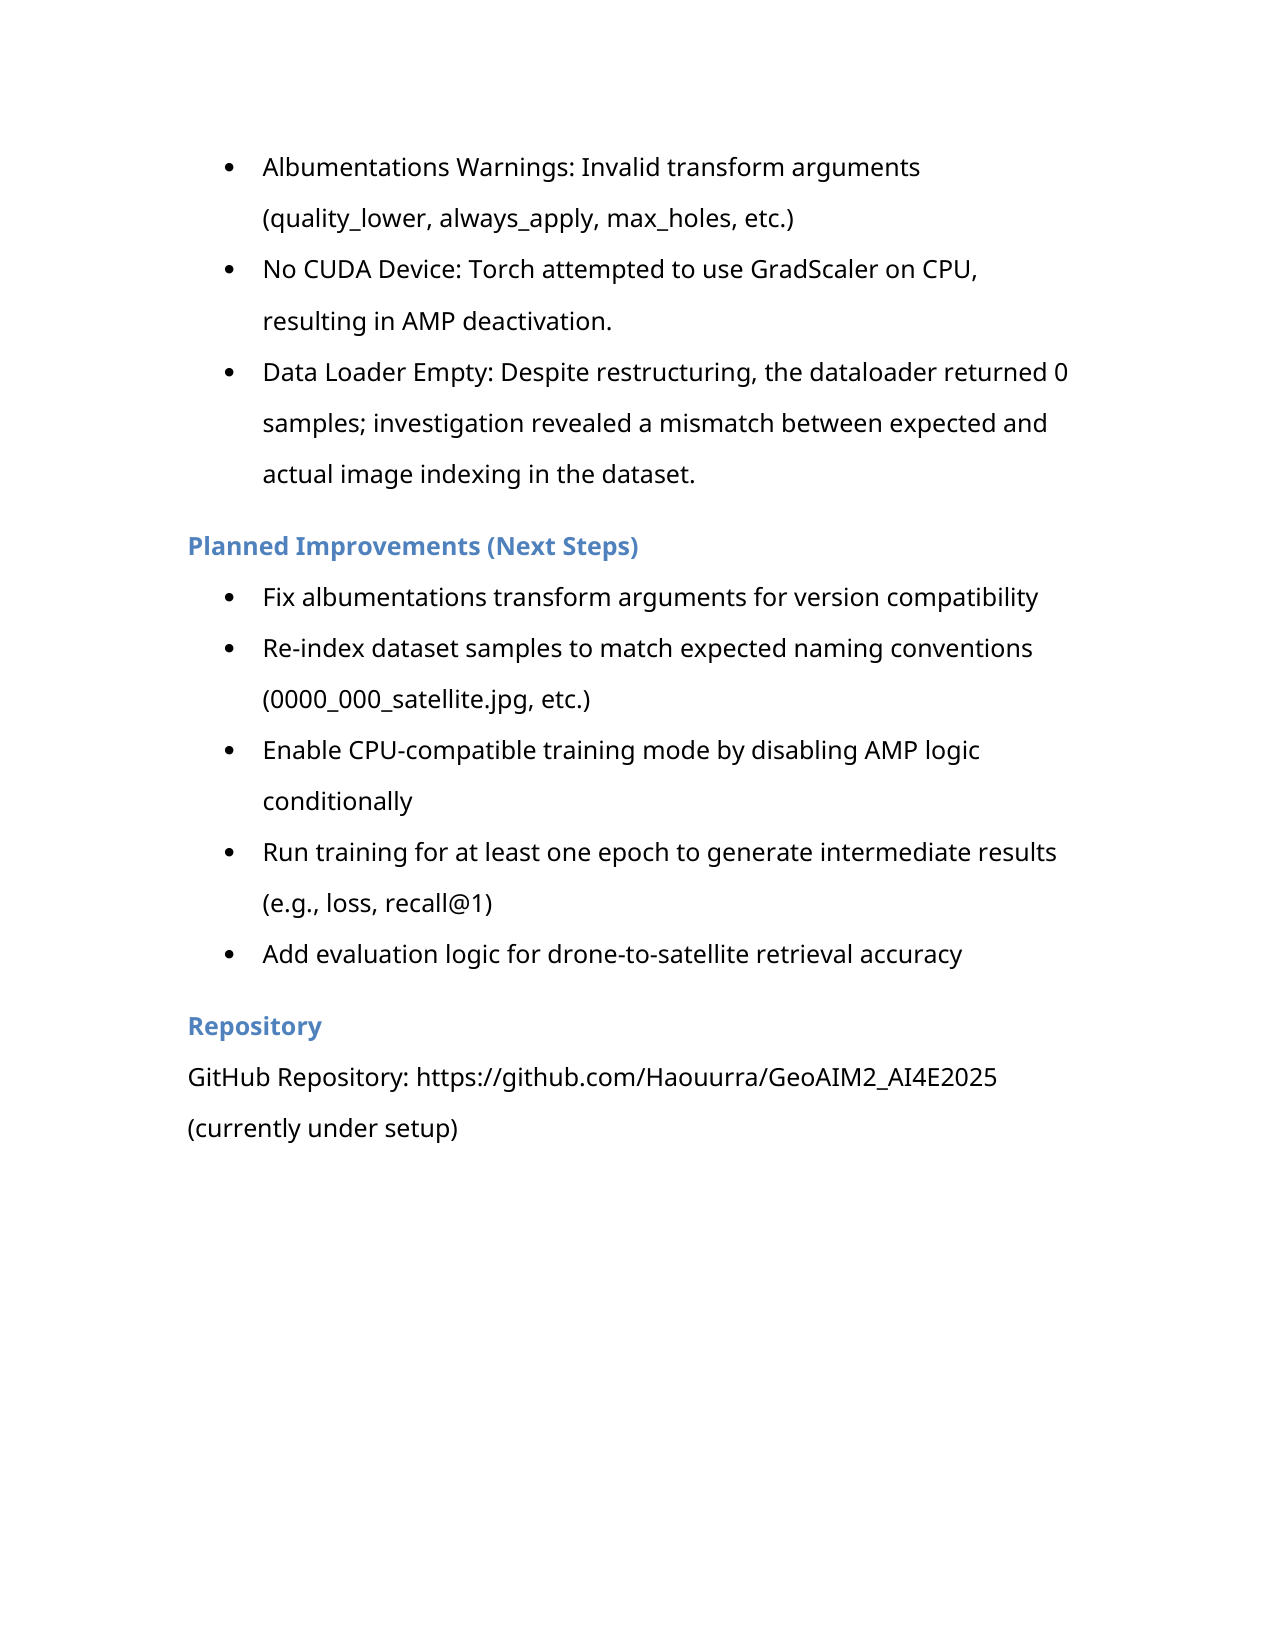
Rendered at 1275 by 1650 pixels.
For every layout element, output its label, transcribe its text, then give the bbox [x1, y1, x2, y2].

list No CUDA Device: Torch attempted to use GradScaler on CPU, resulting in AMP deactivation. [225, 252, 1087, 337]
list Run training for at least one epoch to generate intermediate results (e.g., loss, recall@1) [225, 834, 1087, 919]
subtitle Planned Improvements (Next Steps) [187, 528, 1087, 562]
list Enable CPU-compatible training mode by disabling AMP logic conditionally [225, 732, 1087, 817]
list Albumentations Warnings: Invalid transform arguments (quality_lower, always_apply, max_holes, etc.) [225, 150, 1087, 235]
text GitHub Repository: https://github.com/Haouurra/GeoAIM2_AI4E2025 (currently under setup) [187, 1059, 1087, 1144]
subtitle Repository [187, 1008, 1087, 1042]
list Data Loader Empty: Despite restructuring, the dataloader returned 0 samples; investigation revealed a mismatch between expected and actual image indexing in the dataset. [225, 354, 1087, 490]
list Fix albumentations transform arguments for version compatibility [225, 579, 1087, 613]
list Re-index dataset samples to match expected naming conventions (0000_000_satellite.jpg, etc.) [225, 630, 1087, 715]
list Add evaluation logic for drone-to-satellite retrieval accuracy [225, 936, 1087, 971]
